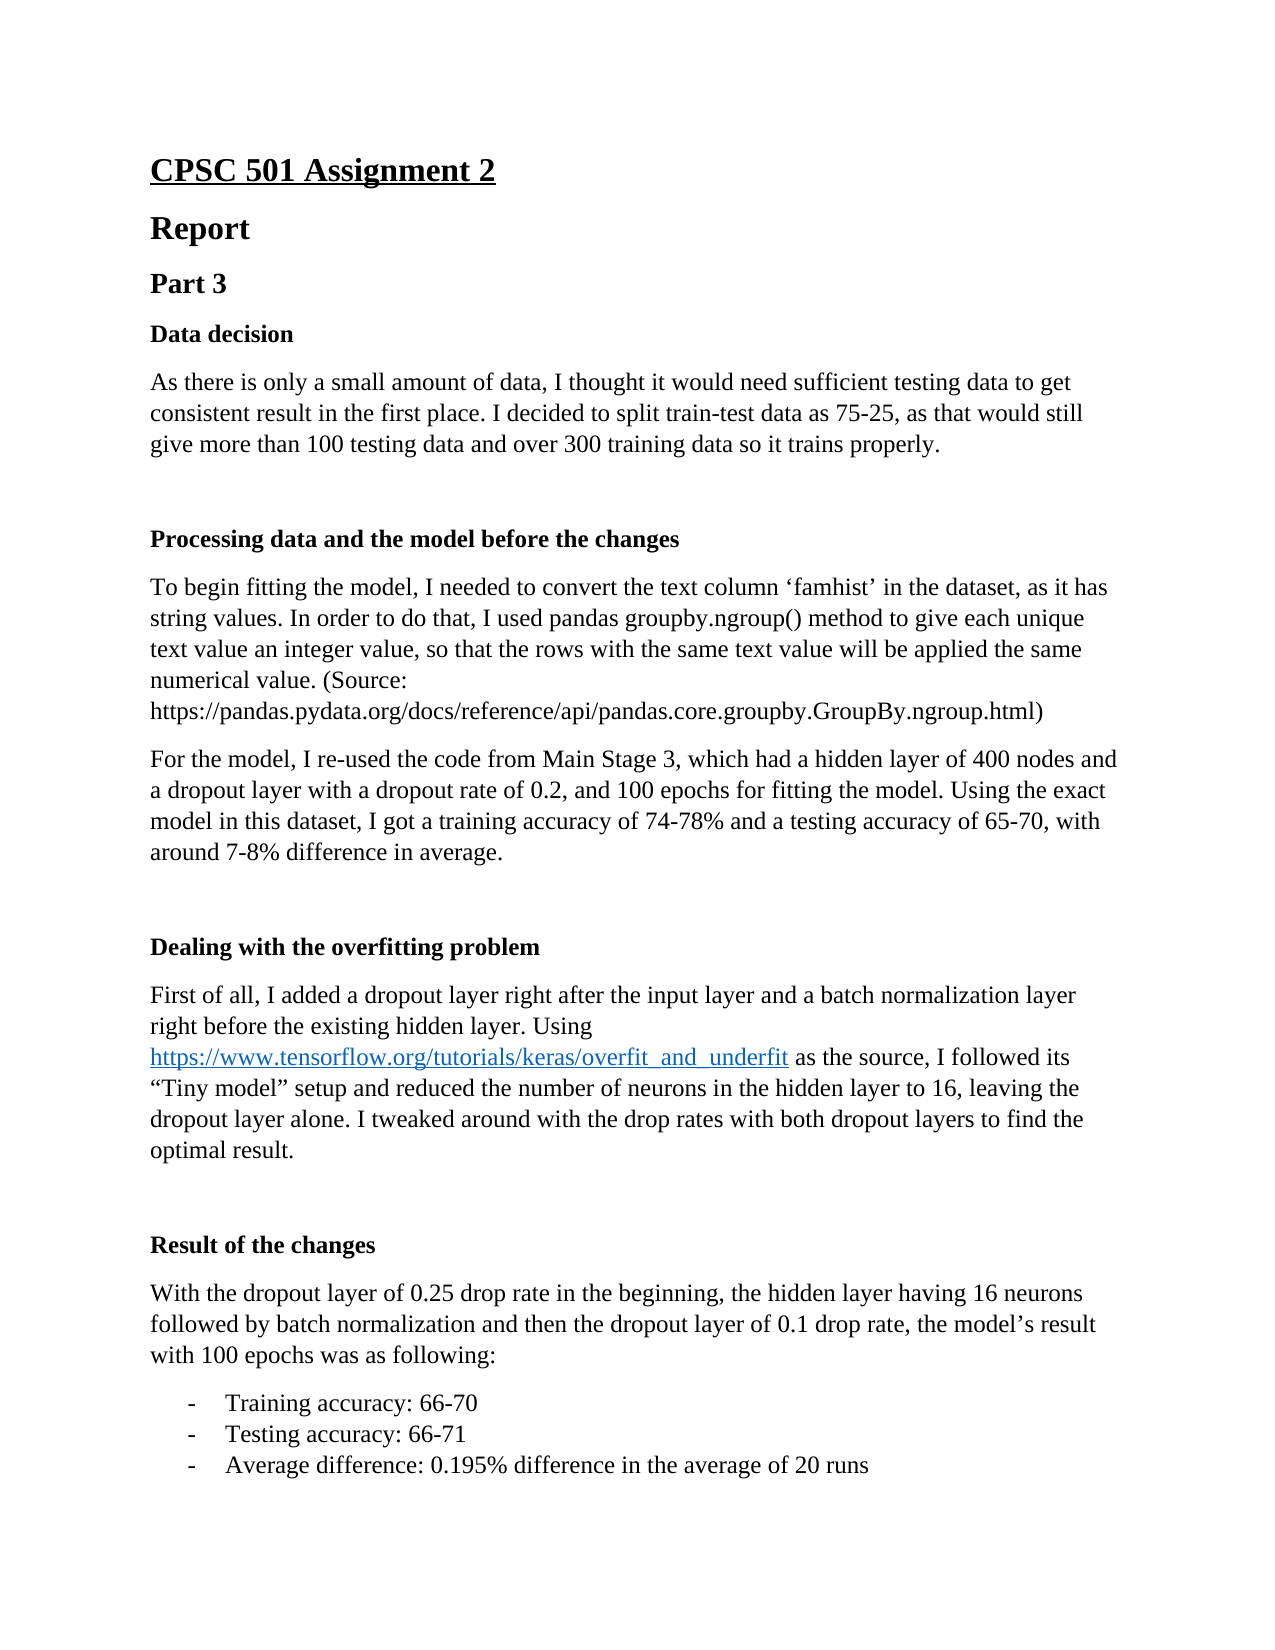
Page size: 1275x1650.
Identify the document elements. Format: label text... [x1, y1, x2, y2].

text To begin fitting the model, I needed to convert the text column ‘famhist’ in the dataset, as it has string values. In order to do that, I used pandas groupby.ngroup() method to give each unique text value an integer value, so that the rows with the same text value will be applied the same numerical value. (Source: https://pandas.pydata.org/docs/reference/api/pandas.core.groupby.GroupBy.ngroup.html) [150, 572, 1125, 725]
text Result of the changes [150, 1231, 1125, 1259]
list Testing accuracy: 66-71 [187, 1419, 1125, 1448]
text With the dropout layer of 0.25 drop rate in the beginning, the hidden layer having 16 neurons followed by batch normalization and then the dropout layer of 0.1 drop rate, the model’s result with 100 epochs was as following: [150, 1278, 1125, 1369]
text Processing data and the model before the changes [150, 524, 1125, 553]
text Dealing with the overfitting problem [150, 932, 1125, 961]
text First of all, I added a dropout layer right after the input layer and a batch normalization layer right before the existing hidden layer. Using https://www.tensorflow.org/tutorials/keras/overfit_and_underfit as the source, I followed its “Tiny model” setup and reduced the number of neurons in the hidden layer to 16, leaving the dropout layer alone. I tweaked around with the drop rates with both dropout layers to find the optimal result. [150, 980, 1125, 1164]
text As there is only a small amount of data, I thought it would need sufficient testing data to get consistent result in the first place. I decided to split train-test data as 75-25, as that would still give more than 100 testing data and over 300 training data so it trains properly. [150, 367, 1125, 457]
text For the model, I re-used the code from Main Stage 3, which had a hidden layer of 400 nodes and a dropout layer with a dropout rate of 0.2, and 100 epochs for fitting the model. Using the exact model in this dataset, I got a training accuracy of 74-78% and a testing accuracy of 65-70, with around 7-8% difference in average. [150, 744, 1125, 866]
list Average difference: 0.195% difference in the average of 20 runs [187, 1450, 1125, 1479]
text Part 3 [150, 266, 1125, 299]
text CPSC 501 Assignment 2 [150, 150, 1125, 188]
text Data decision [150, 319, 1125, 348]
list Training accuracy: 66-70 [187, 1388, 1125, 1417]
text Report [150, 208, 1125, 246]
